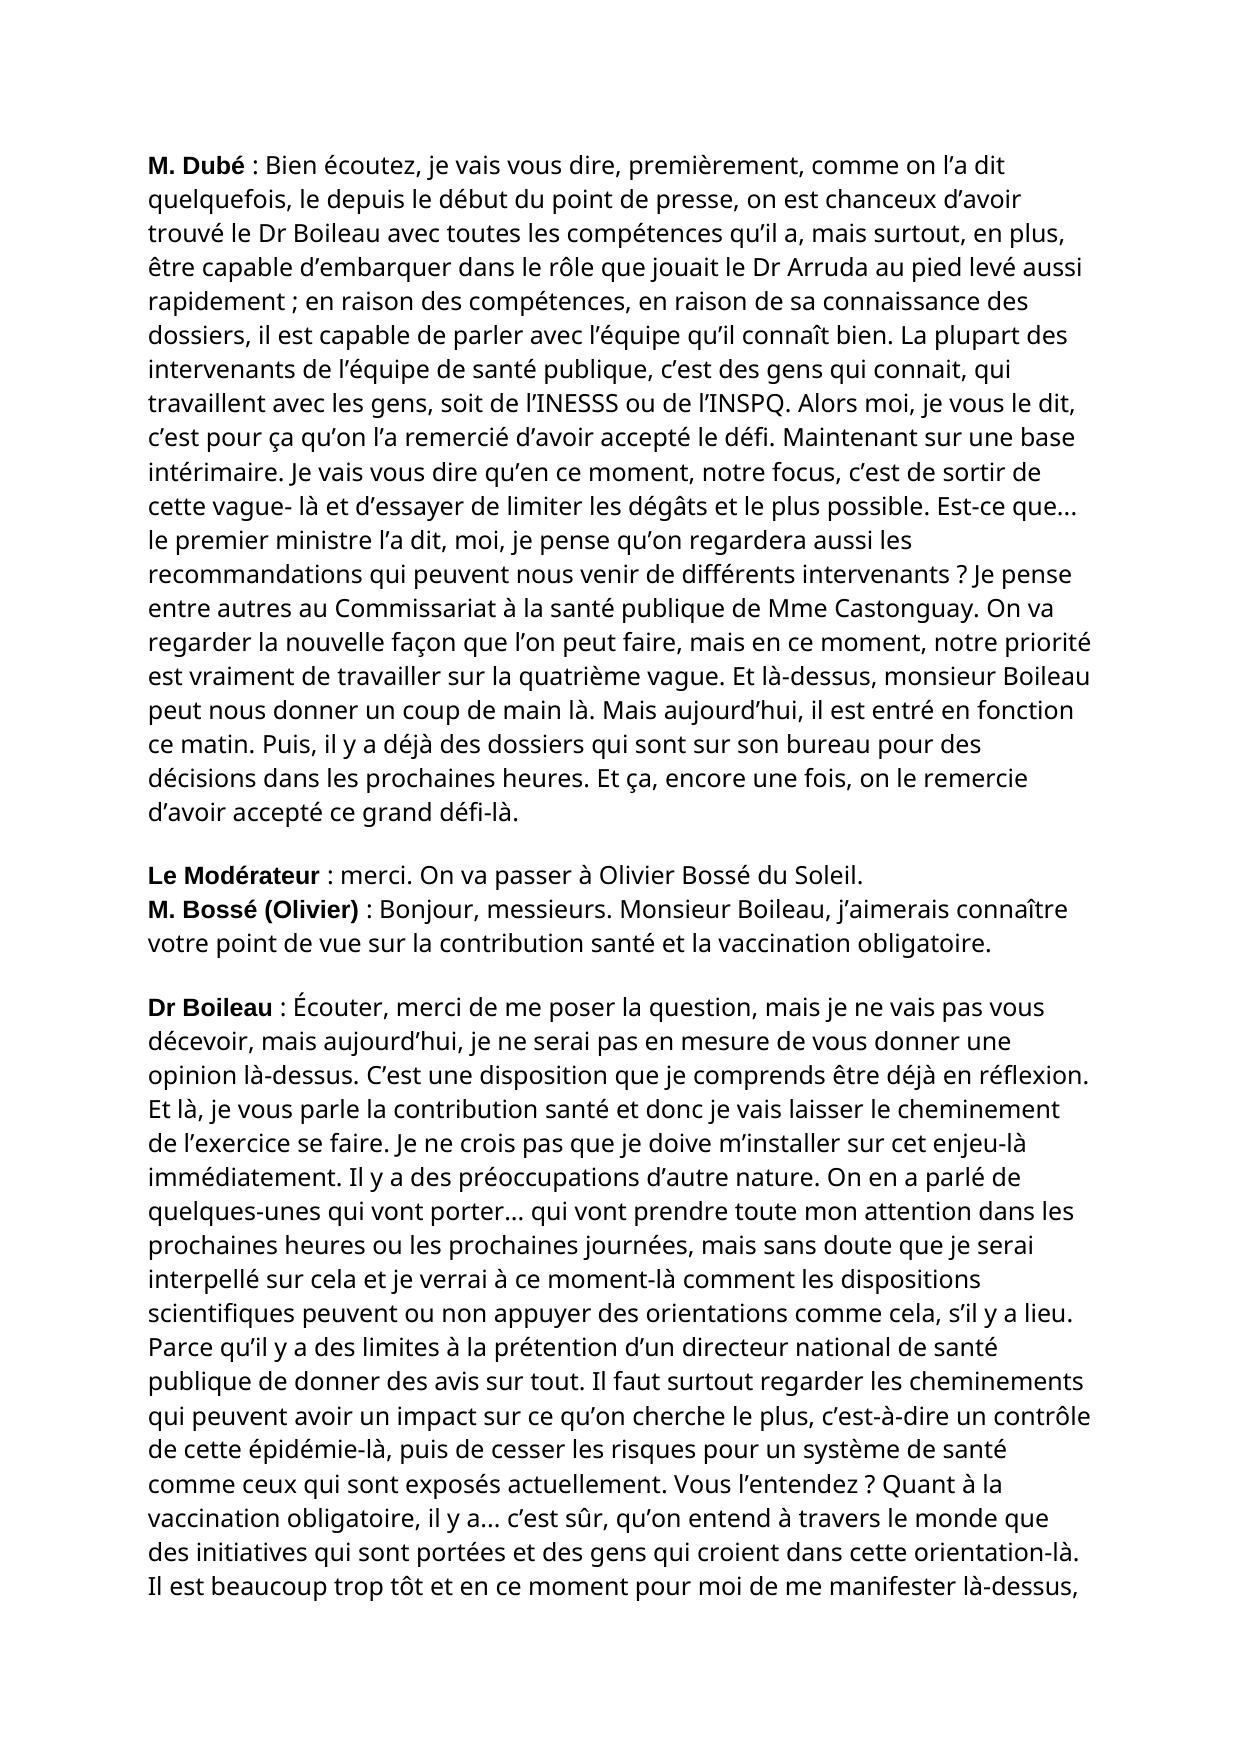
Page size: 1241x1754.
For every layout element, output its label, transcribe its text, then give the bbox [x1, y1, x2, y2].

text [148, 989, 1093, 1602]
text Le Modérateur : merci. On va passer à Olivier Bossé du Soleil. M. Bossé (Olivier) : Bonjour, messieurs. Monsieur Boileau, j’aimerais connaître votre point de vue sur la contribution santé et la vaccination obligatoire. [148, 858, 1093, 960]
text M. Dubé : Bien écoutez, je vais vous dire, premièrement, comme on l’a dit quelquefois, le depuis le début du point de presse, on est chanceux d’avoir trouvé le Dr Boileau avec toutes les compétences qu’il a, mais surtout, en plus, être capable d’embarquer dans le rôle que jouait le Dr Arruda au pied levé aussi rapidement ; en raison des compétences, en raison de sa connaissance des dossiers, il est capable de parler avec l’équipe qu’il connaît bien. La plupart des intervenants de l’équipe de santé publique, c’est des gens qui connait, qui travaillent avec les gens, soit de l’INESSS ou de l’INSPQ. Alors moi, je vous le dit, c’est pour ça qu’on l’a remercié d’avoir accepté le défi. Maintenant sur une base intérimaire. Je vais vous dire qu’en ce moment, notre focus, c’est de sortir de cette vague- là et d’essayer de limiter les dégâts et le plus possible. Est-ce que... le premier ministre l’a dit, moi, je pense qu’on regardera aussi les recommandations qui peuvent nous venir de différents intervenants ? Je pense entre autres au Commissariat à la santé publique de Mme Castonguay. On va regarder la nouvelle façon que l’on peut faire, mais en ce moment, notre priorité est vraiment de travailler sur la quatrième vague. Et là-dessus, monsieur Boileau peut nous donner un coup de main là. Mais aujourd’hui, il est entré en fonction ce matin. Puis, il y a déjà des dossiers qui sont sur son bureau pour des décisions dans les prochaines heures. Et ça, encore une fois, on le remercie d’avoir accepté ce grand défi-là. [148, 148, 1093, 829]
